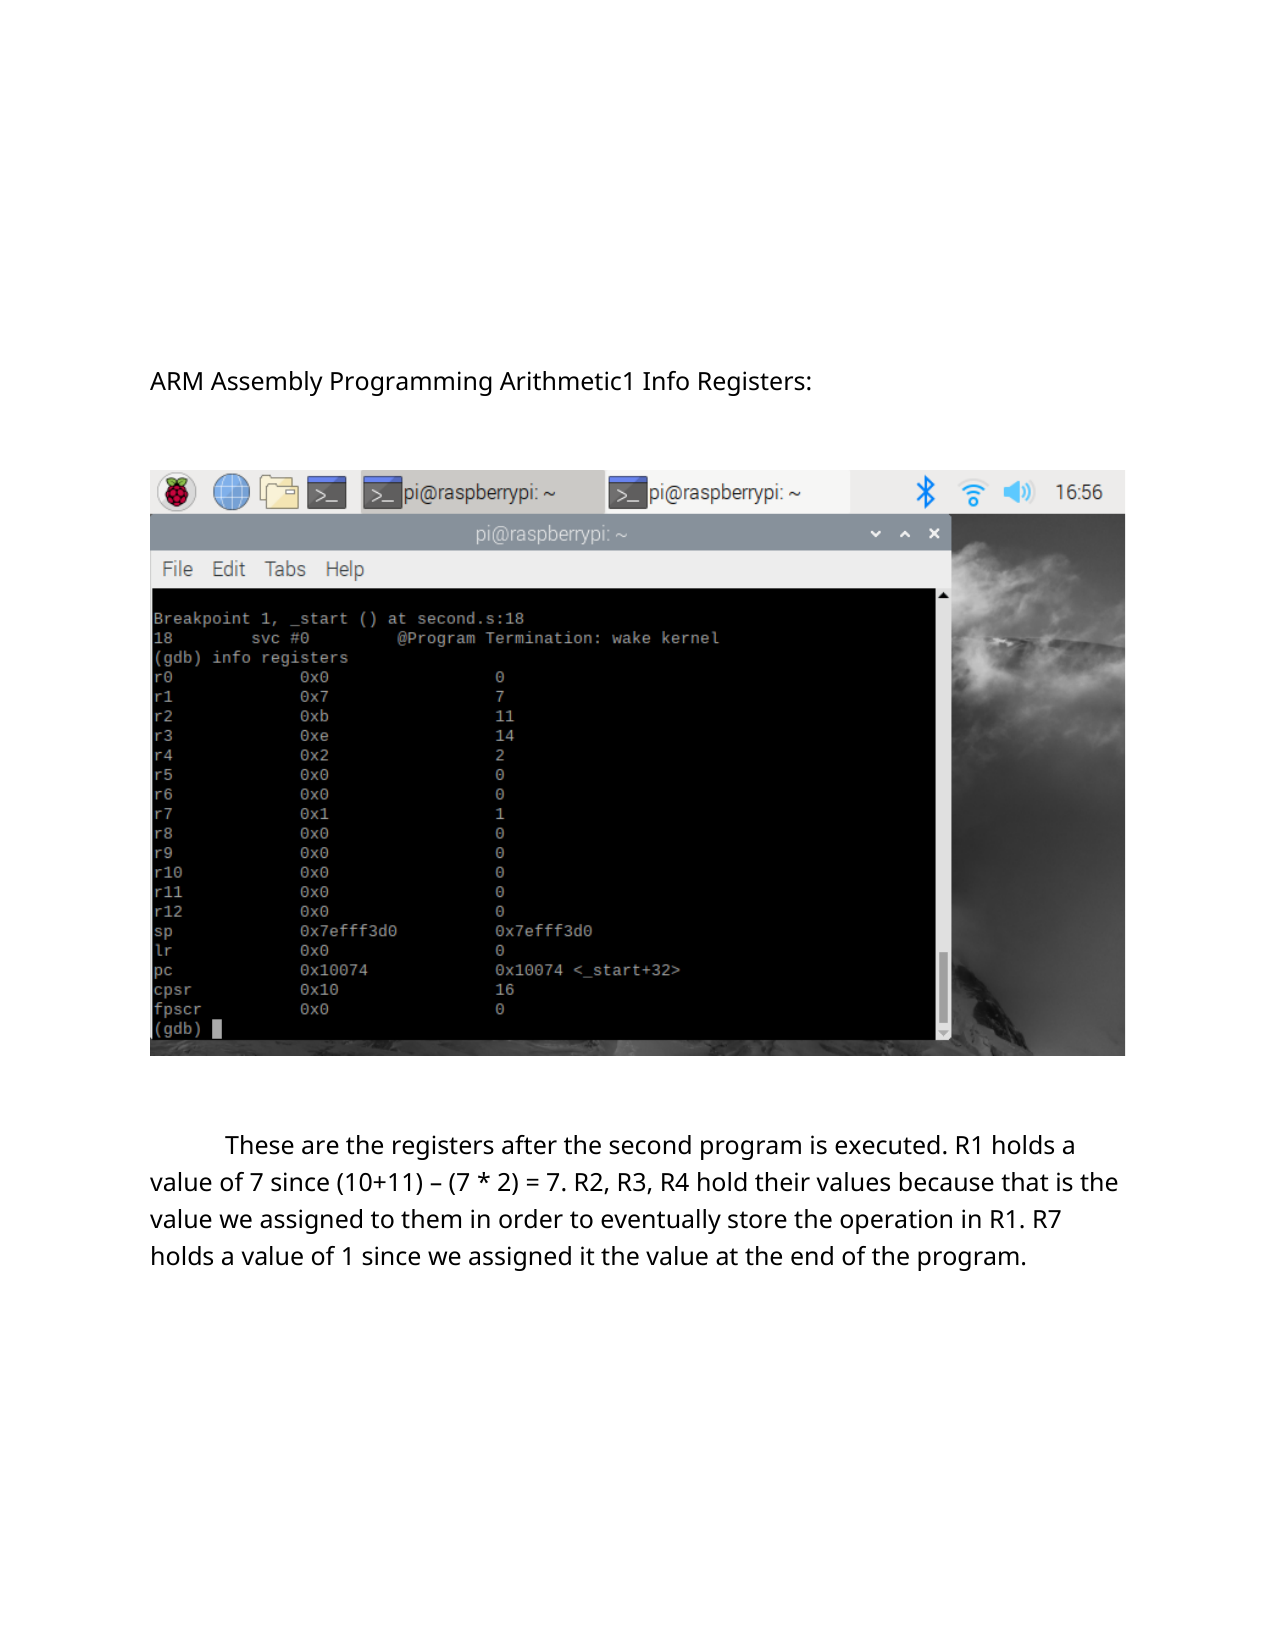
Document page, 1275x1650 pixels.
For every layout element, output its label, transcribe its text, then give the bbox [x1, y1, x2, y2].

text These are the registers after the second program is executed. R1 holds a value of 7 since (10+11) – (7 * 2) = 7. R2, R3, R4 hold their values because that is the value we assigned to them in order to eventually store the operation in R1. R7 holds a value of 1 since we assigned it the value at the end of the program. [150, 1128, 1125, 1272]
picture [150, 470, 1125, 1056]
text ARM Assembly Programming Arithmetic1 Info Registers: [150, 364, 1125, 398]
